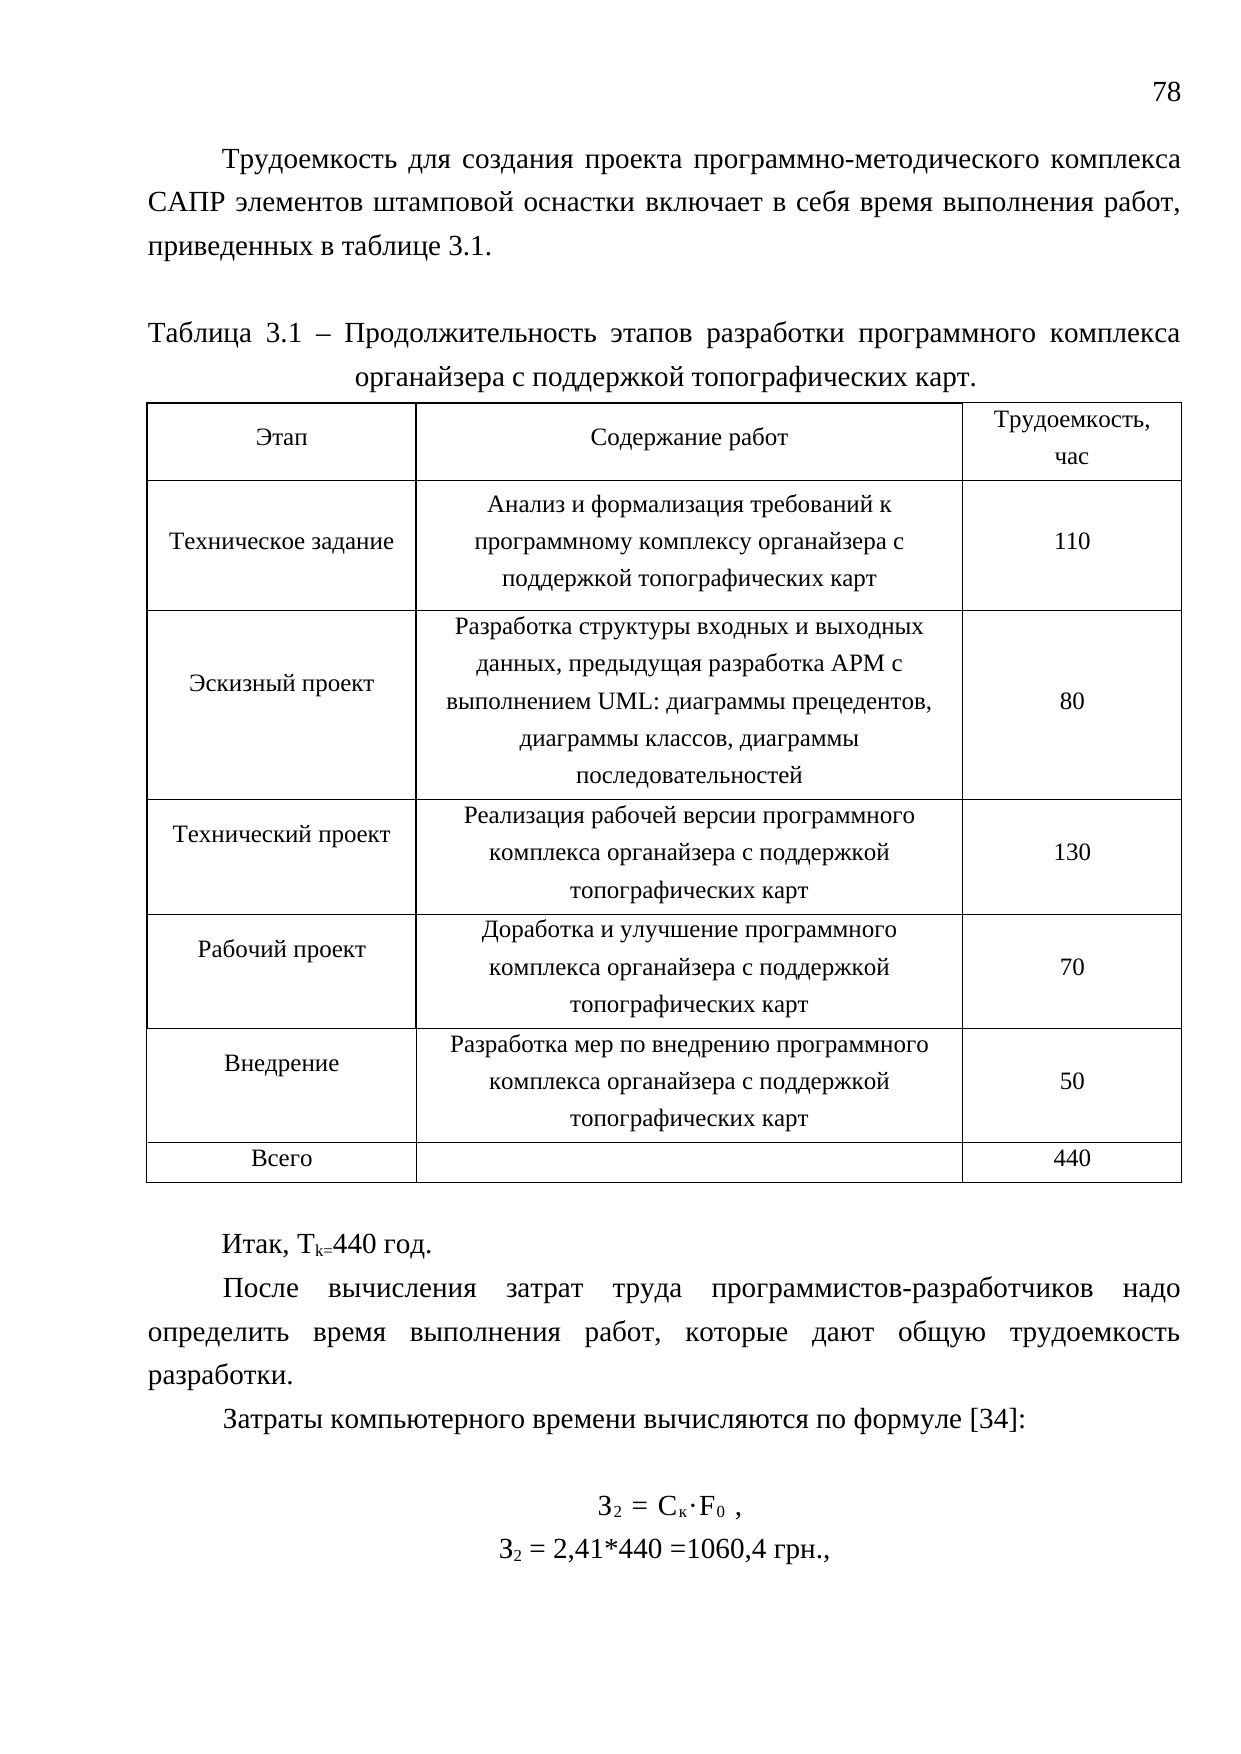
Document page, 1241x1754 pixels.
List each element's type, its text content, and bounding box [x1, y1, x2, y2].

text Затраты компьютерного времени вычисляются по формуле [34]: [148, 1401, 1181, 1434]
text Трудоемкость для создания проекта программно-методического комплекса САПР элементов штамповой оснастки включает в себя время выполнения работ, приведенных в таблице 3.1. [148, 141, 1181, 262]
table_cell Разработка мер по внедрению программного комплекса органайзера с поддержкой топографических карт [417, 1029, 962, 1142]
table_cell Доработка и улучшение программного комплекса органайзера с поддержкой топографических карт [417, 915, 962, 1028]
table_cell Разработка структуры входных и выходных данных, предыдущая разработка АРМ с выполнением UML: диаграммы прецедентов, диаграммы классов, диаграммы последовательностей [417, 611, 962, 799]
text После вычисления затрат труда программистов-разработчиков надо определить время выполнения работ, которые дают общую трудоемкость разработки. [148, 1270, 1181, 1391]
table_cell Технический проект [148, 800, 415, 913]
text З2 = 2,41*440 =1060,4 грн., [148, 1531, 1181, 1565]
table_cell 70 [963, 915, 1181, 1028]
table_cell 50 [963, 1029, 1181, 1142]
table_cell 440 [963, 1143, 1181, 1182]
table_header Трудоемкость, час [963, 403, 1181, 480]
text З2 = СкF0 , [148, 1488, 1192, 1521]
table_cell Внедрение [147, 1029, 416, 1142]
text Итак, Tk=440 год. [148, 1227, 1181, 1260]
table_cell Реализация рабочей версии программного комплекса органайзера с поддержкой топографических карт [417, 800, 962, 913]
table_cell Анализ и формализация требований к программному комплексу органайзера с поддержкой топографических карт [417, 481, 962, 610]
table_header Этап [148, 404, 415, 480]
text Таблица 3.1 – Продолжительность этапов разработки программного комплекса органайзера с поддержкой топографических карт. [148, 315, 1181, 392]
table_cell 80 [963, 611, 1181, 799]
table_cell Всего [147, 1143, 416, 1182]
table_cell 110 [963, 481, 1181, 610]
table_cell 130 [963, 800, 1181, 913]
table_cell Техническое задание [148, 481, 415, 610]
table_cell Рабочий проект [148, 915, 415, 1028]
table_header Содержание работ [417, 404, 962, 480]
table_cell Эскизный проект [148, 611, 415, 799]
table_cell [417, 1143, 962, 1182]
